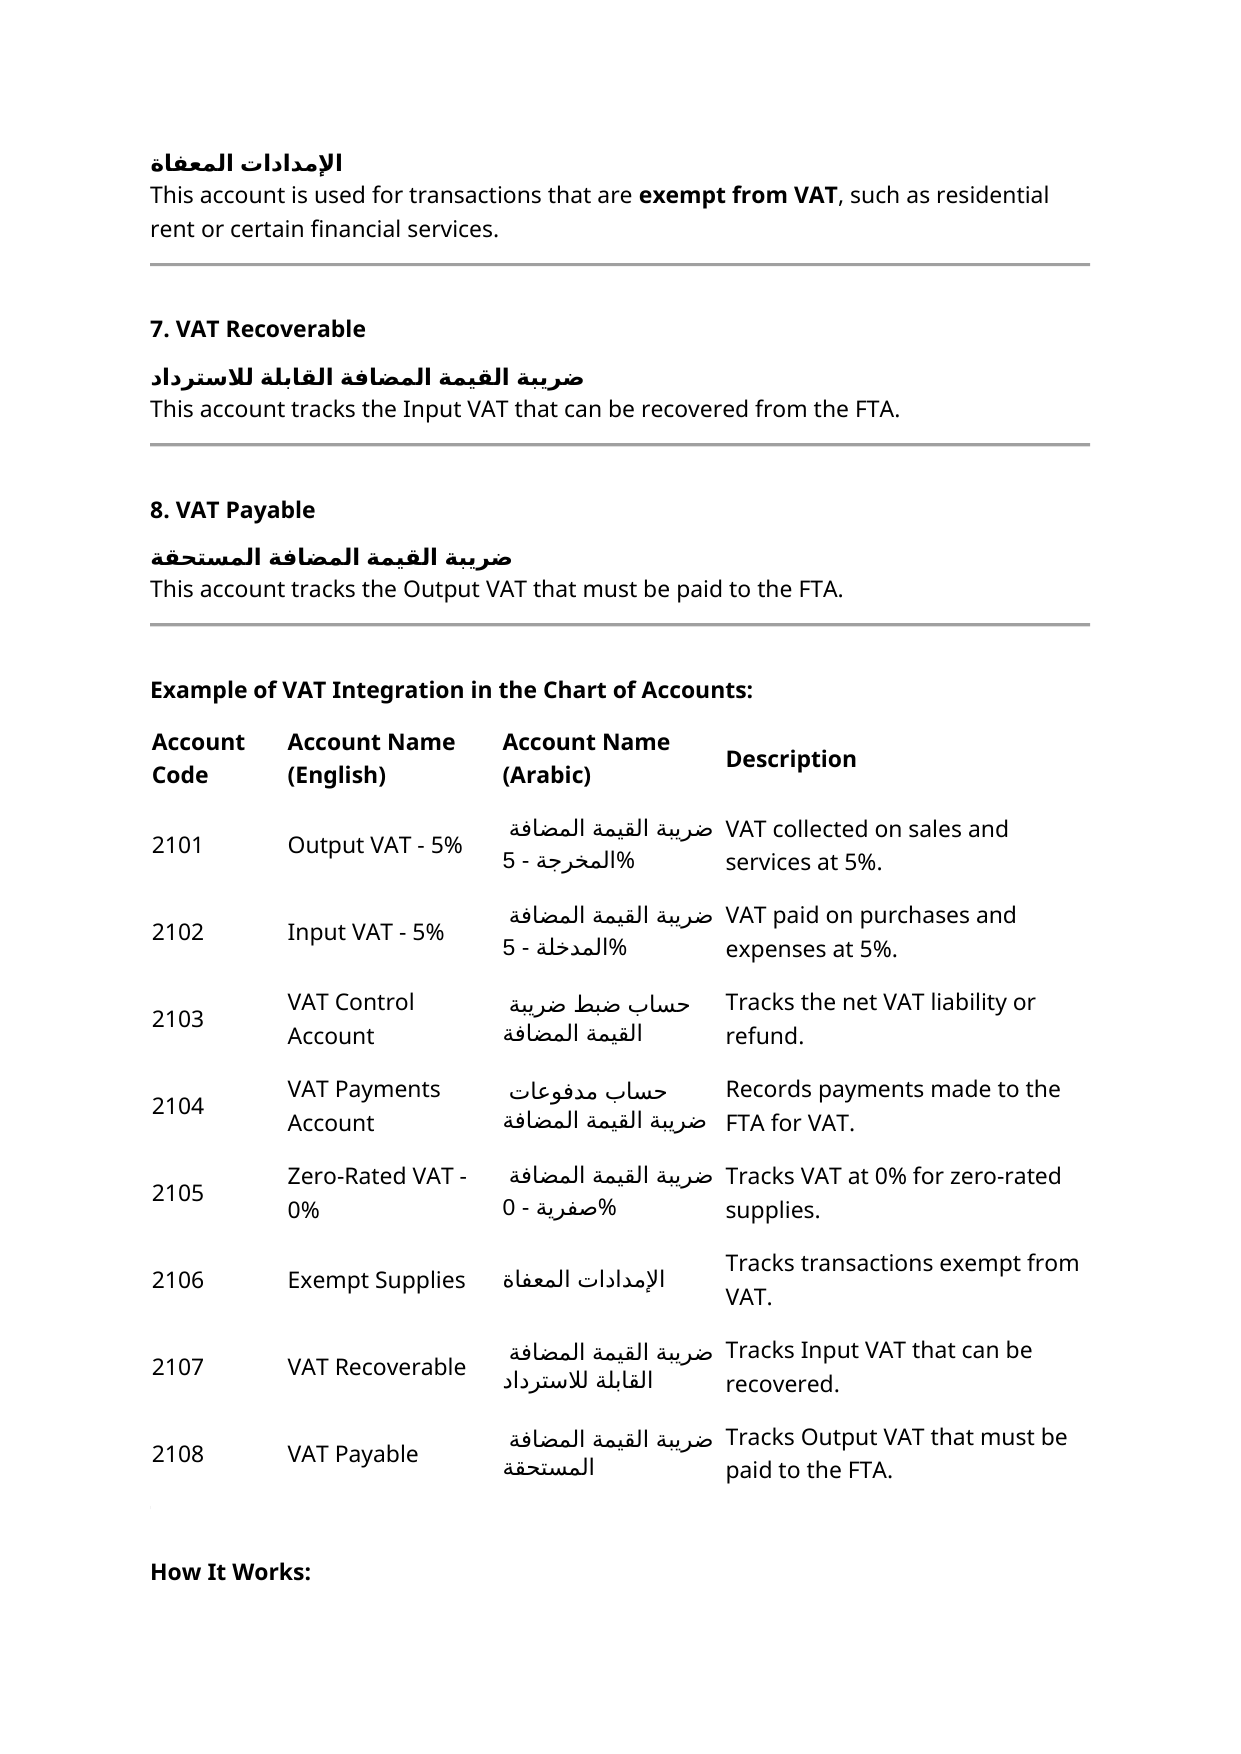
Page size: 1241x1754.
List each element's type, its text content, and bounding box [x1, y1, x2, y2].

table_cell Tracks transactions exempt from VAT. [724, 1245, 1090, 1332]
table_cell 2106 [150, 1245, 286, 1332]
table_cell 2103 [150, 985, 286, 1072]
table_cell Tracks Output VAT that must be paid to the FTA. [724, 1419, 1090, 1506]
table_header Account Code [150, 724, 286, 811]
table_cell Exempt Supplies [286, 1245, 501, 1332]
text الإمدادات المعفاة This account is used for transactions that are exempt from VAT, such as residential rent or certain financial services. [150, 150, 1090, 244]
table_cell Output VAT - 5% [286, 811, 501, 898]
table_cell 2104 [150, 1072, 286, 1158]
table_header Account Name (Arabic) [501, 724, 724, 811]
text ضريبة القيمة المضافة القابلة للاسترداد This account tracks the Input VAT that can be recovered from the FTA. [150, 364, 1090, 424]
table_cell VAT collected on sales and services at 5%. [724, 811, 1090, 898]
table_cell ضريبة القيمة المضافة المخرجة - 5% [501, 811, 724, 898]
table_cell 2108 [150, 1419, 286, 1506]
table_cell Records payments made to the FTA for VAT. [724, 1072, 1090, 1158]
text ضريبة القيمة المضافة المستحقة This account tracks the Output VAT that must be paid to the FTA. [150, 544, 1090, 604]
table_cell ضريبة القيمة المضافة صفرية - 0% [501, 1159, 724, 1245]
table_cell 2102 [150, 898, 286, 985]
table_cell VAT Control Account [286, 985, 501, 1072]
text 7. VAT Recoverable [150, 313, 1090, 345]
table_cell 2101 [150, 811, 286, 898]
table_cell ضريبة القيمة المضافة المستحقة [501, 1419, 724, 1506]
text Example of VAT Integration in the Chart of Accounts: [150, 674, 1090, 705]
table_cell حساب مدفوعات ضريبة القيمة المضافة [501, 1072, 724, 1158]
table_cell VAT Recoverable [286, 1332, 501, 1419]
table_header Description [724, 724, 1090, 811]
table_cell VAT Payments Account [286, 1072, 501, 1158]
text How It Works: [150, 1556, 1090, 1588]
table_cell Zero-Rated VAT - 0% [286, 1159, 501, 1245]
text 8. VAT Payable [150, 493, 1090, 525]
table_cell الإمدادات المعفاة [501, 1245, 724, 1332]
table_cell 2105 [150, 1159, 286, 1245]
table_cell ضريبة القيمة المضافة القابلة للاسترداد [501, 1332, 724, 1419]
table_cell Tracks VAT at 0% for zero-rated supplies. [724, 1159, 1090, 1245]
table_header Account Name (English) [286, 724, 501, 811]
table_cell 2107 [150, 1332, 286, 1419]
table_cell Input VAT - 5% [286, 898, 501, 985]
table_cell Tracks Input VAT that can be recovered. [724, 1332, 1090, 1419]
table_cell Tracks the net VAT liability or refund. [724, 985, 1090, 1072]
table_cell VAT Payable [286, 1419, 501, 1506]
table_cell VAT paid on purchases and expenses at 5%. [724, 898, 1090, 985]
table_cell حساب ضبط ضريبة القيمة المضافة [501, 985, 724, 1072]
table_cell ضريبة القيمة المضافة المدخلة - 5% [501, 898, 724, 985]
